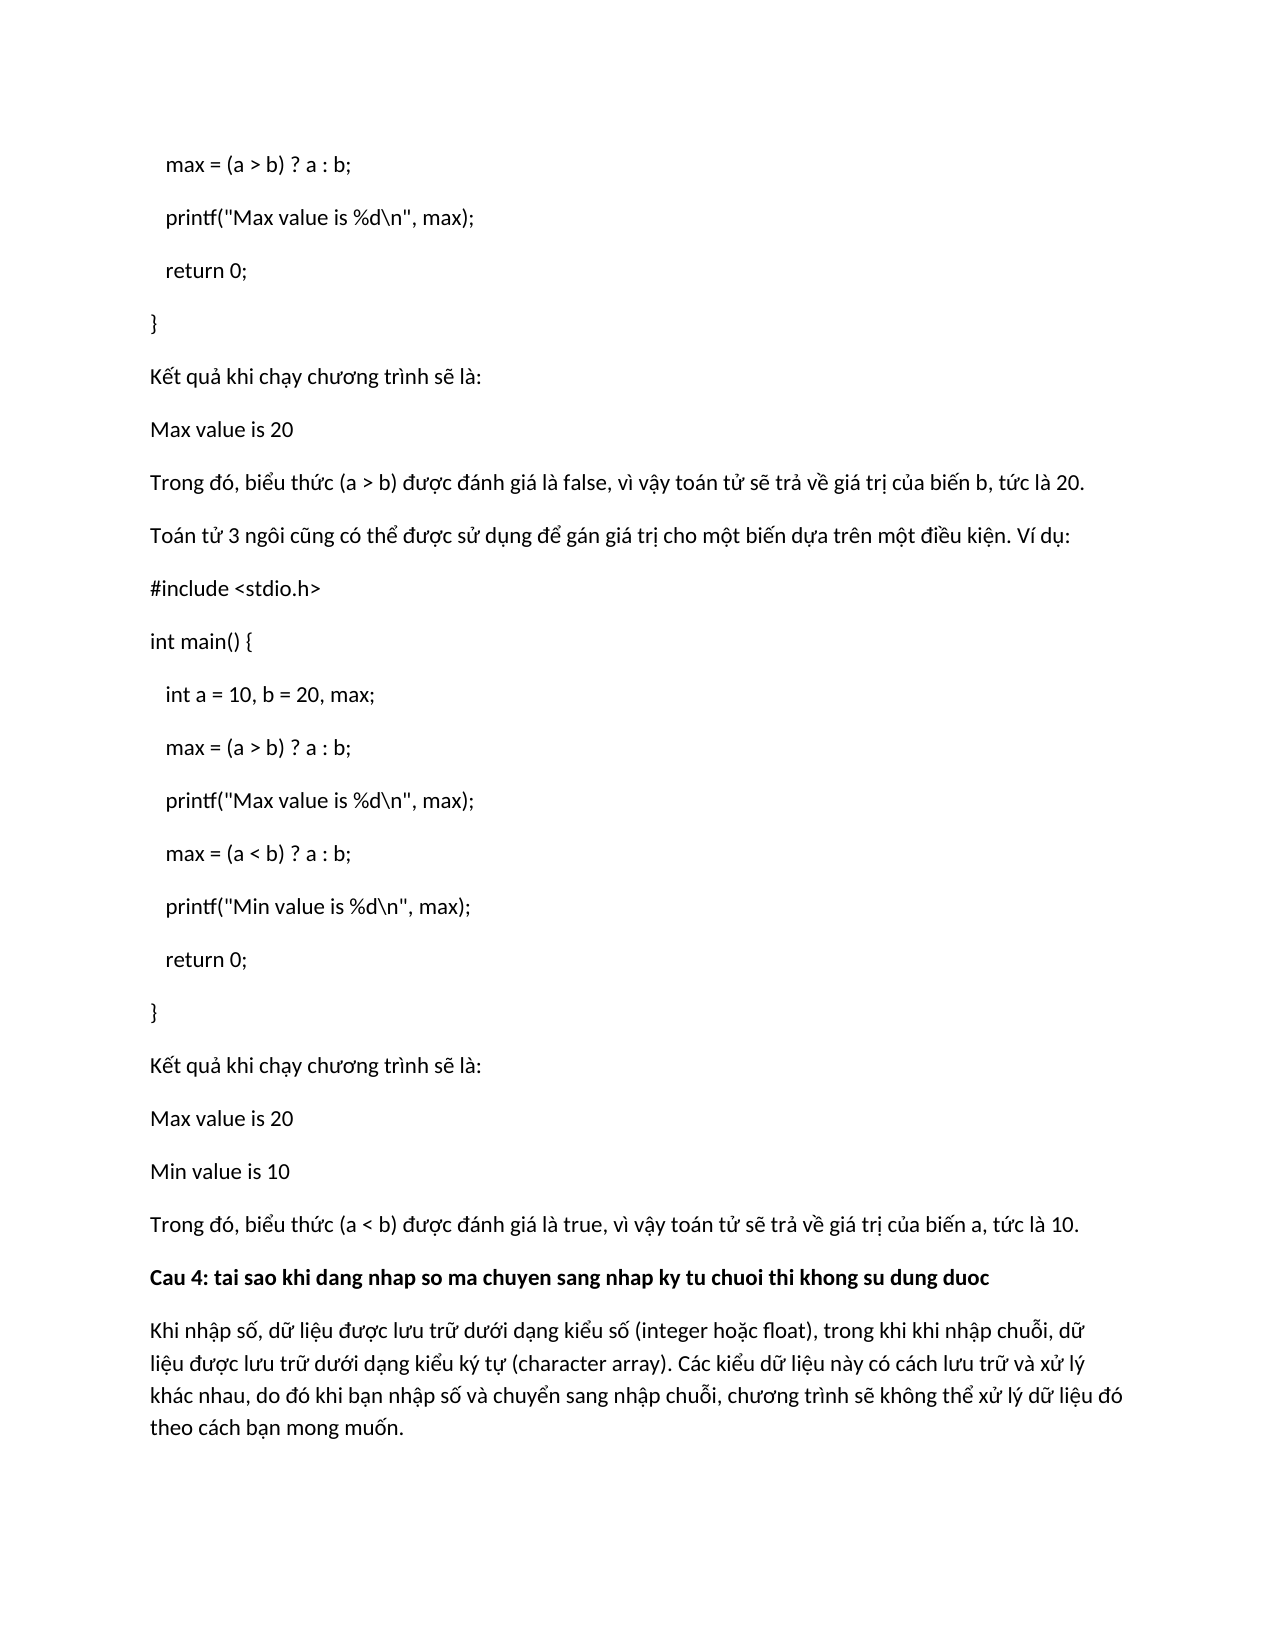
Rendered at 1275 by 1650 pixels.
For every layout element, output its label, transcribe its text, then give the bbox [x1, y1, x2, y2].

text Trong đó, biểu thức (a < b) được đánh giá là true, vì vậy toán tử sẽ trả về giá trị của biến a, tức là 10. [150, 1210, 1125, 1238]
text printf("Max value is %d\n", max); [150, 786, 1125, 814]
text return 0; [150, 945, 1125, 973]
text Toán tử 3 ngôi cũng có thể được sử dụng để gán giá trị cho một biến dựa trên một điều kiện. Ví dụ: [150, 521, 1125, 549]
text printf("Max value is %d\n", max); [150, 203, 1125, 231]
text Max value is 20 [150, 1104, 1125, 1132]
text int main() { [150, 627, 1125, 655]
text max = (a > b) ? a : b; [150, 150, 1125, 178]
text #include <stdio.h> [150, 574, 1125, 602]
text Cau 4: tai sao khi dang nhap so ma chuyen sang nhap ky tu chuoi thi khong su dung duoc [150, 1263, 1125, 1291]
text } [150, 998, 1125, 1026]
text Khi nhập số, dữ liệu được lưu trữ dưới dạng kiểu số (integer hoặc float), trong khi khi nhập chuỗi, dữ liệu được lưu trữ dưới dạng kiểu ký tự (character array). Các kiểu dữ liệu này có cách lưu trữ và xử lý khác nhau, do đó khi bạn nhập số và chuyển sang nhập chuỗi, chương trình sẽ không thể xử lý dữ liệu đó theo cách bạn mong muốn. [150, 1316, 1125, 1441]
text return 0; [150, 256, 1125, 284]
text } [150, 309, 1125, 337]
text Kết quả khi chạy chương trình sẽ là: [150, 362, 1125, 390]
text max = (a < b) ? a : b; [150, 839, 1125, 867]
text Max value is 20 [150, 415, 1125, 443]
text Trong đó, biểu thức (a > b) được đánh giá là false, vì vậy toán tử sẽ trả về giá trị của biến b, tức là 20. [150, 468, 1125, 496]
text printf("Min value is %d\n", max); [150, 892, 1125, 920]
text int a = 10, b = 20, max; [150, 680, 1125, 708]
text Min value is 10 [150, 1157, 1125, 1185]
text Kết quả khi chạy chương trình sẽ là: [150, 1051, 1125, 1079]
text max = (a > b) ? a : b; [150, 733, 1125, 761]
